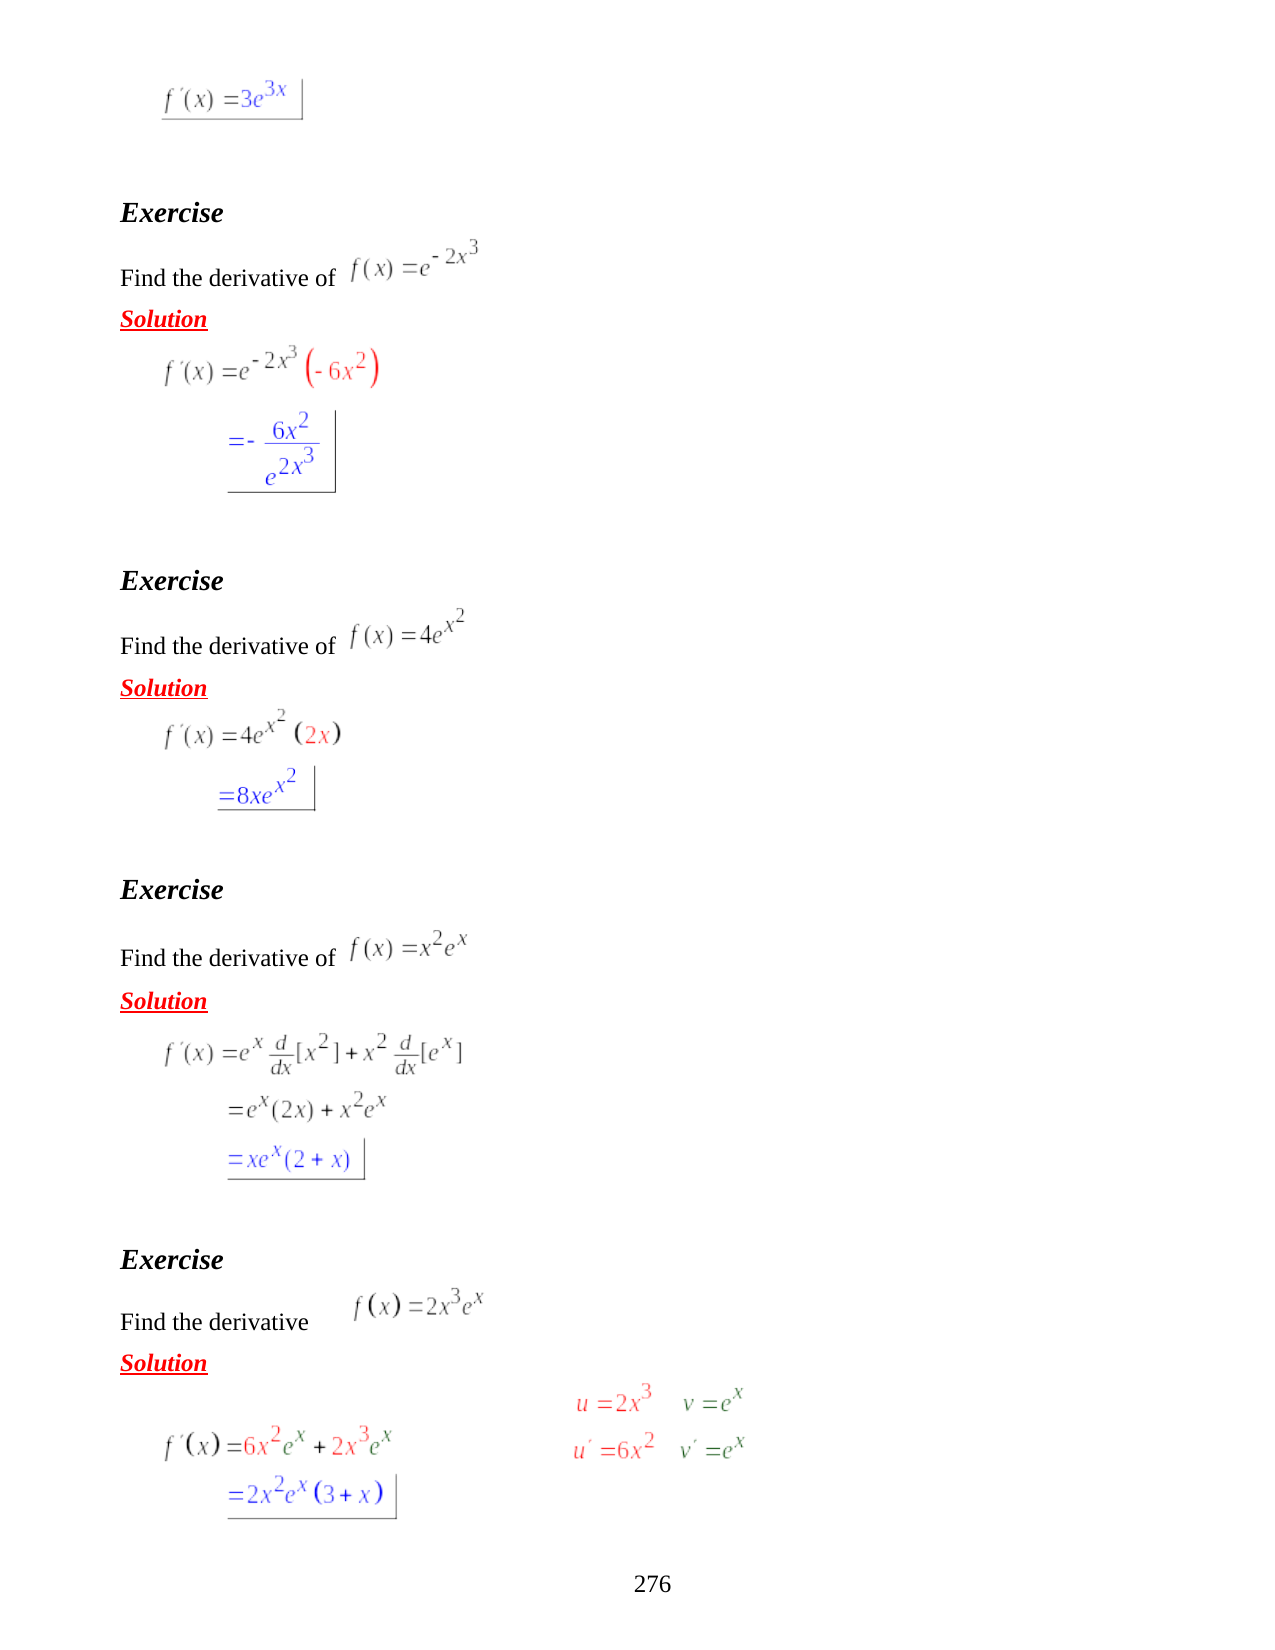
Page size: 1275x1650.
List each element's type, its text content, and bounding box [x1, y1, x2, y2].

text Solution [120, 304, 1185, 333]
text Find the derivative of [120, 234, 1185, 292]
text Find the derivative [120, 1281, 1185, 1336]
text Solution [120, 986, 1185, 1015]
text Solution [120, 673, 1185, 701]
text Exercise [120, 872, 1185, 906]
text Exercise [120, 1242, 1185, 1276]
text Find the derivative of [120, 602, 1185, 660]
text Solution [120, 1348, 1185, 1377]
text Exercise [120, 195, 1185, 229]
text Exercise [120, 563, 1185, 597]
text Find the derivative of [120, 923, 1185, 972]
